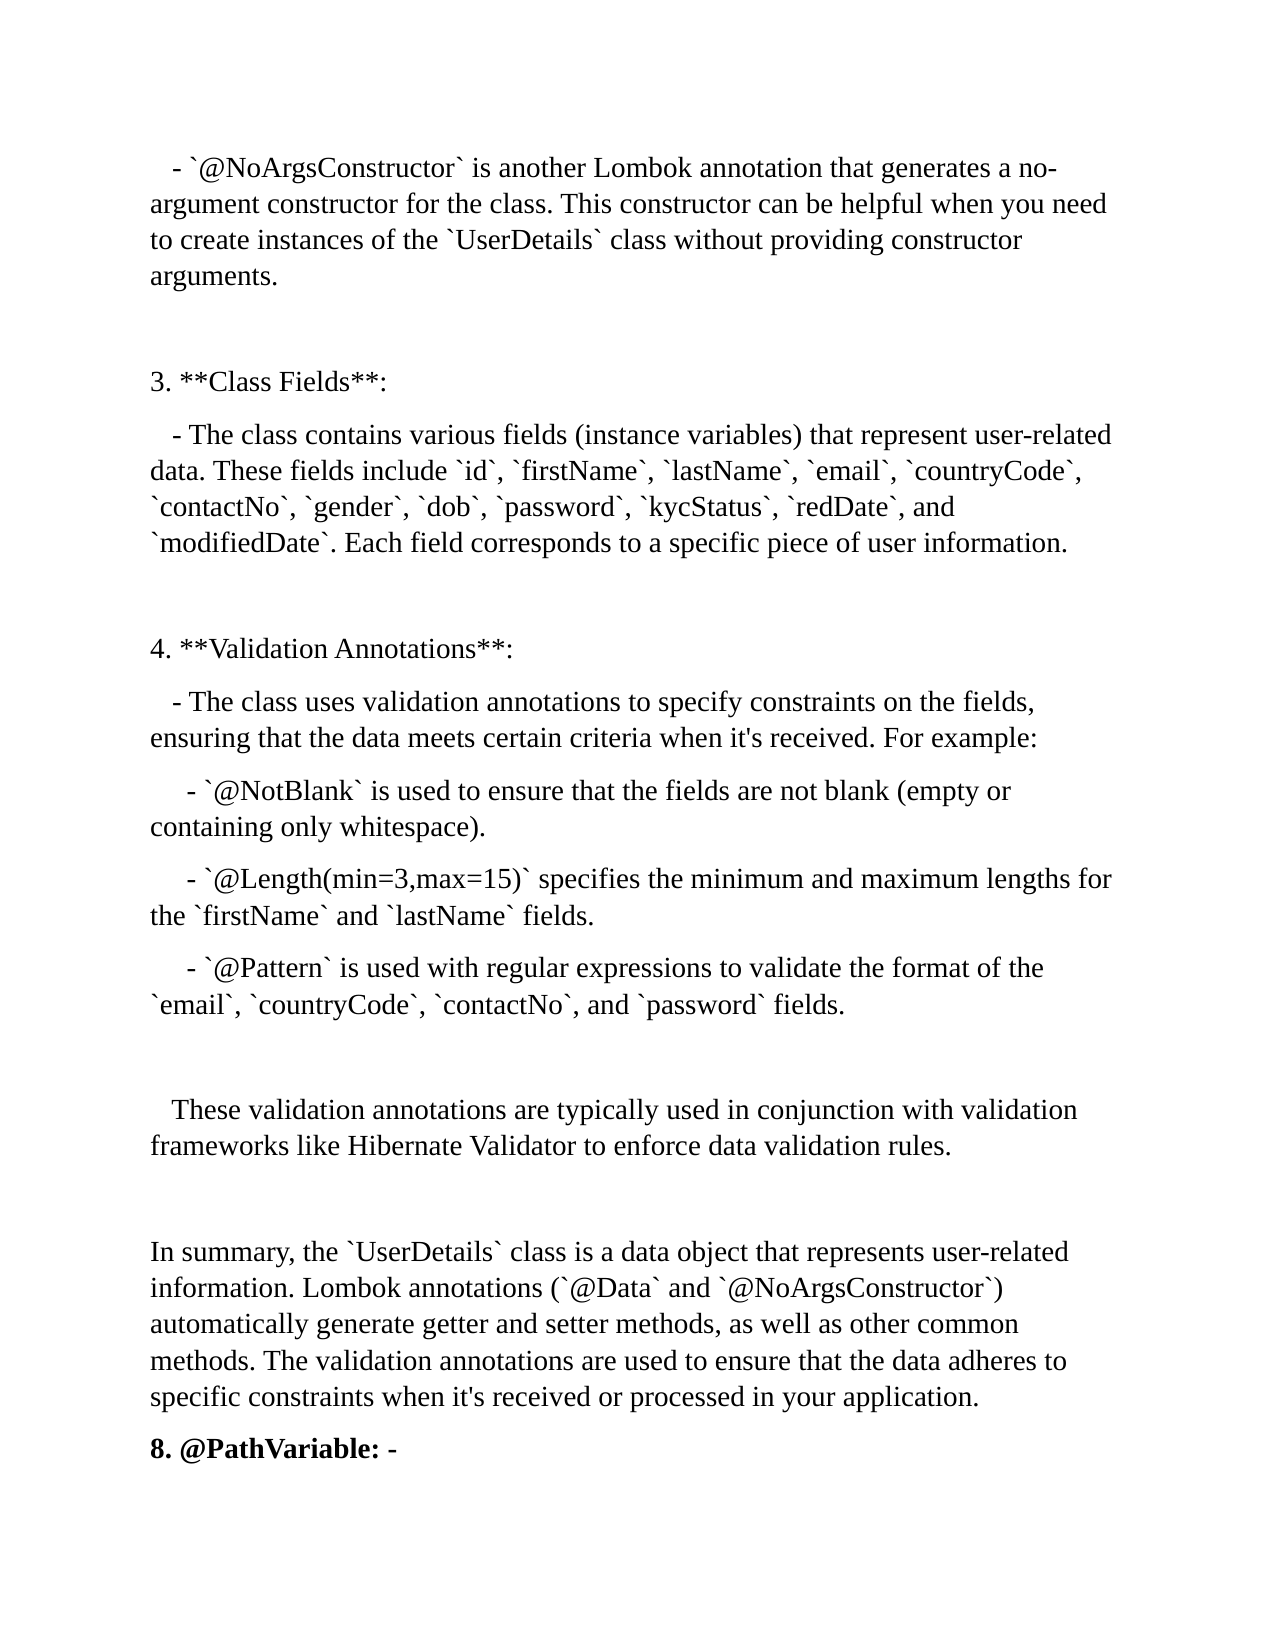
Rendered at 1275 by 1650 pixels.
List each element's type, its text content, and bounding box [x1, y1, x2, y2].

text 3. **Class Fields**: [150, 364, 1125, 398]
text 8. @PathVariable: - [150, 1432, 1125, 1465]
text These validation annotations are typically used in conjunction with validation frameworks like Hibernate Validator to enforce data validation rules. [150, 1092, 1125, 1162]
text - `@Length(min=3,max=15)` specifies the minimum and maximum lengths for the `firstName` and `lastName` fields. [150, 862, 1125, 931]
text - `@NotBlank` is used to ensure that the fields are not blank (empty or containing only whitespace). [150, 773, 1125, 842]
text - `@NoArgsConstructor` is another Lombok annotation that generates a no-argument constructor for the class. This constructor can be helpful when you need to create instances of the `UserDetails` class without providing constructor arguments. [150, 150, 1125, 292]
text In summary, the `UserDetails` class is a data object that represents user-related information. Lombok annotations (`@Data` and `@NoArgsConstructor`) automatically generate getter and setter methods, as well as other common methods. The validation annotations are used to ensure that the data adheres to specific constraints when it's received or processed in your application. [150, 1234, 1125, 1412]
text - The class contains various fields (instance variables) that represent user-related data. These fields include `id`, `firstName`, `lastName`, `email`, `countryCode`, `contactNo`, `gender`, `dob`, `password`, `kycStatus`, `redDate`, and `modifiedDate`. Each field corresponds to a specific piece of user information. [150, 417, 1125, 559]
text - The class uses validation annotations to specify constraints on the fields, ensuring that the data meets certain criteria when it's received. For example: [150, 684, 1125, 753]
text 4. **Validation Annotations**: [150, 631, 1125, 664]
text - `@Pattern` is used with regular expressions to validate the format of the `email`, `countryCode`, `contactNo`, and `password` fields. [150, 951, 1125, 1020]
